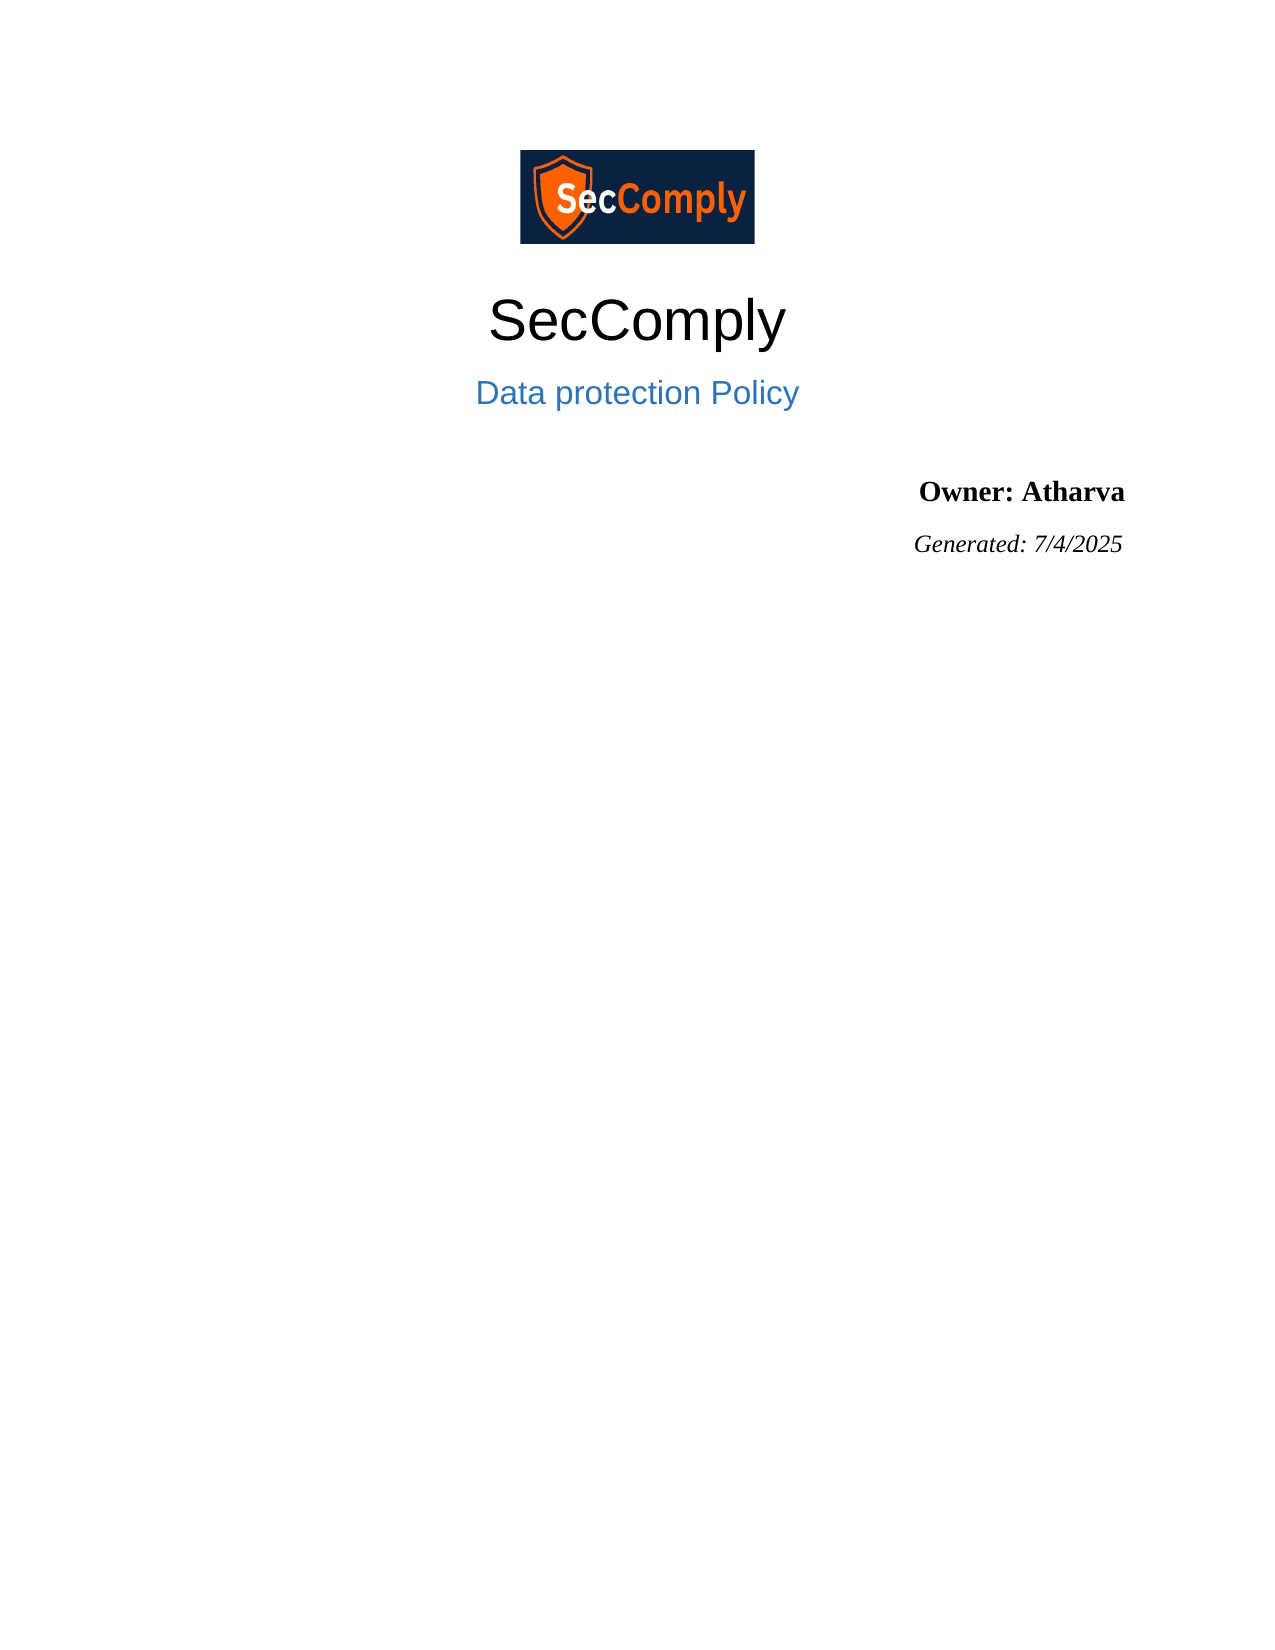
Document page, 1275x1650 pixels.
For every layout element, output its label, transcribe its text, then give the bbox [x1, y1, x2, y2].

title SecComply [150, 285, 1125, 352]
text Owner: Atharva [150, 474, 1125, 508]
picture [520, 150, 755, 244]
subtitle Data protection Policy [150, 373, 1125, 412]
text Generated: 7/4/2025 [150, 529, 1125, 557]
